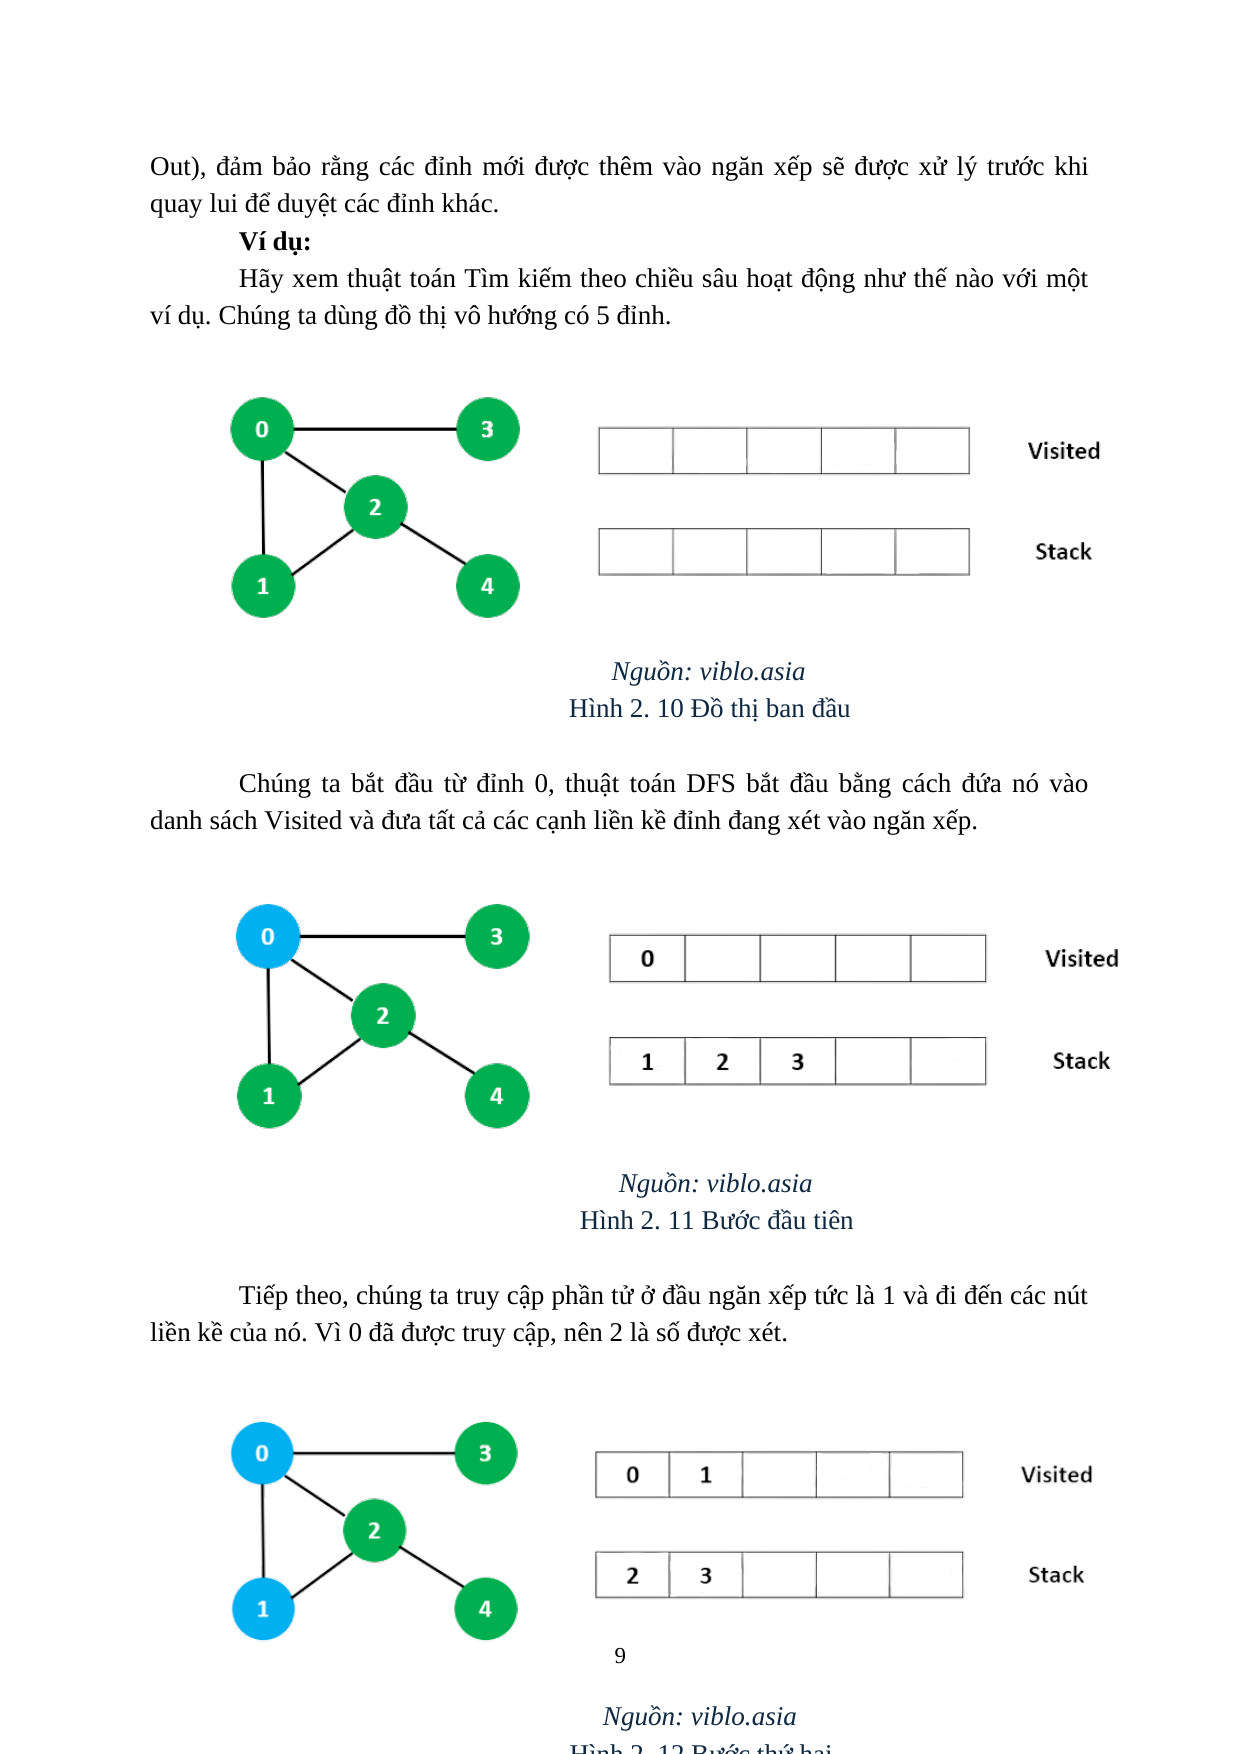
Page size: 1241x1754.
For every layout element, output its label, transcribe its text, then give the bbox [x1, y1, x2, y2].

text Chúng ta bắt đầu từ đỉnh 0, thuật toán DFS bắt đầu bằng cách đứa nó vào danh sách Visited và đưa tất cả các cạnh liền kề đỉnh đang xét vào ngăn xếp. [150, 767, 1090, 835]
text Ví dụ: [150, 224, 1090, 256]
text Hãy xem thuật toán Tìm kiếm theo chiều sâu hoạt động như thế nào với một ví dụ. Chúng ta dùng đồ thị vô hướng có 5 đỉnh. [150, 262, 1090, 330]
picture [186, 1383, 1127, 1692]
picture [202, 871, 1143, 1158]
text Tiếp theo, chúng ta truy cập phần tử ở đầu ngăn xếp tức là 1 và đi đến các nút liền kề của nó. Vì 0 đã được truy cập, nên 2 là số được xét. [150, 1279, 1090, 1347]
picture [195, 366, 1136, 646]
